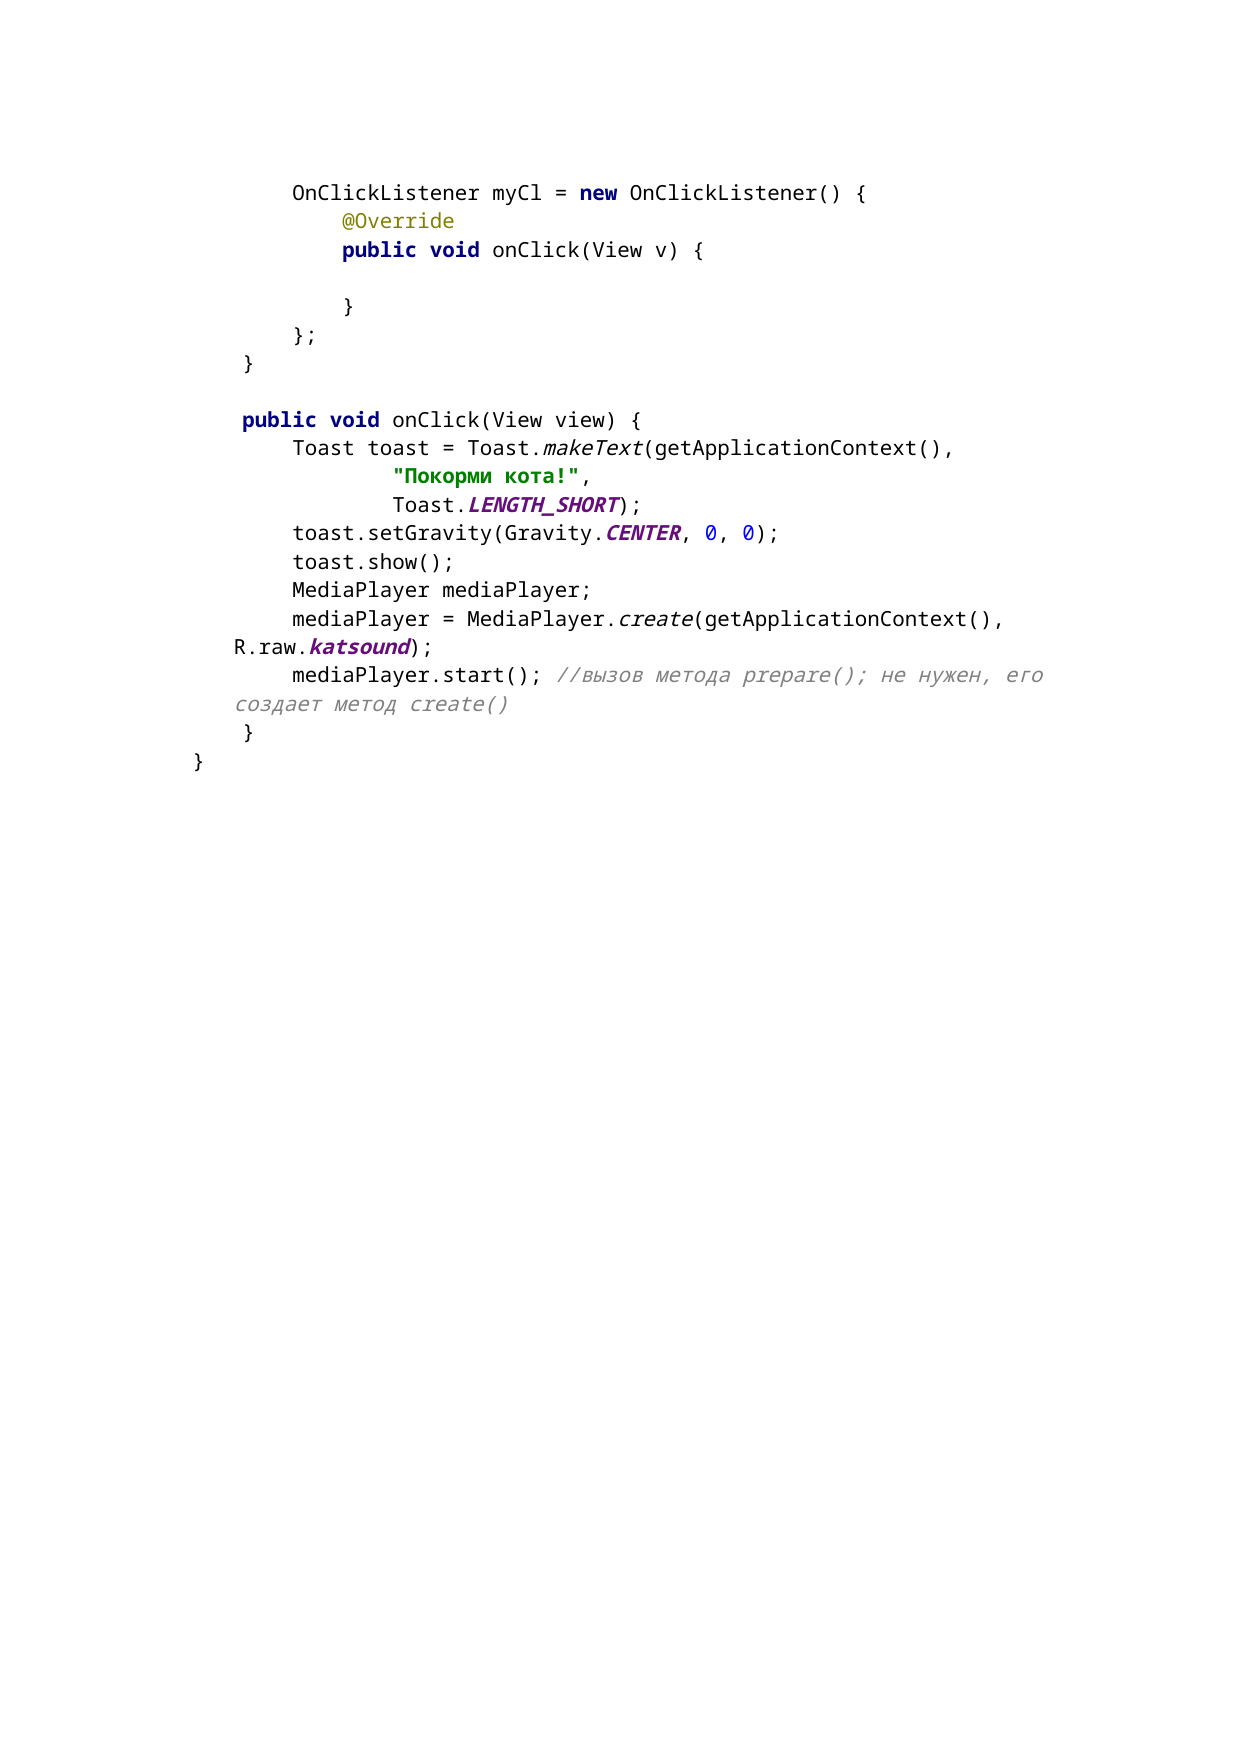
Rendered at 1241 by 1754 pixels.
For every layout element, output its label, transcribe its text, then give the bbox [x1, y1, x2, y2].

text mediaPlayer.start(); //вызов метода prepare(); не нужен, его создает метод create() [192, 661, 1090, 717]
text MediaPlayer mediaPlayer; [192, 575, 1090, 604]
text } [192, 717, 1090, 746]
text "Покорми кота!", [192, 462, 1090, 490]
text toast.setGravity(Gravity.CENTER, 0, 0); [192, 518, 1090, 547]
text OnClickListener myCl = new OnClickListener() { [192, 178, 1090, 206]
text } [192, 291, 1090, 320]
text mediaPlayer = MediaPlayer.create(getApplicationContext(), R.raw.katsound); [192, 604, 1090, 661]
text }; [192, 320, 1090, 348]
text @Override [192, 206, 1090, 235]
text Toast.LENGTH_SHORT); [192, 490, 1090, 518]
text Toast toast = Toast.makeText(getApplicationContext(), [192, 433, 1090, 462]
text public void onClick(View v) { [192, 235, 1090, 263]
text } [192, 746, 1090, 774]
text public void onClick(View view) { [192, 405, 1090, 433]
text toast.show(); [192, 547, 1090, 575]
text } [192, 348, 1090, 377]
